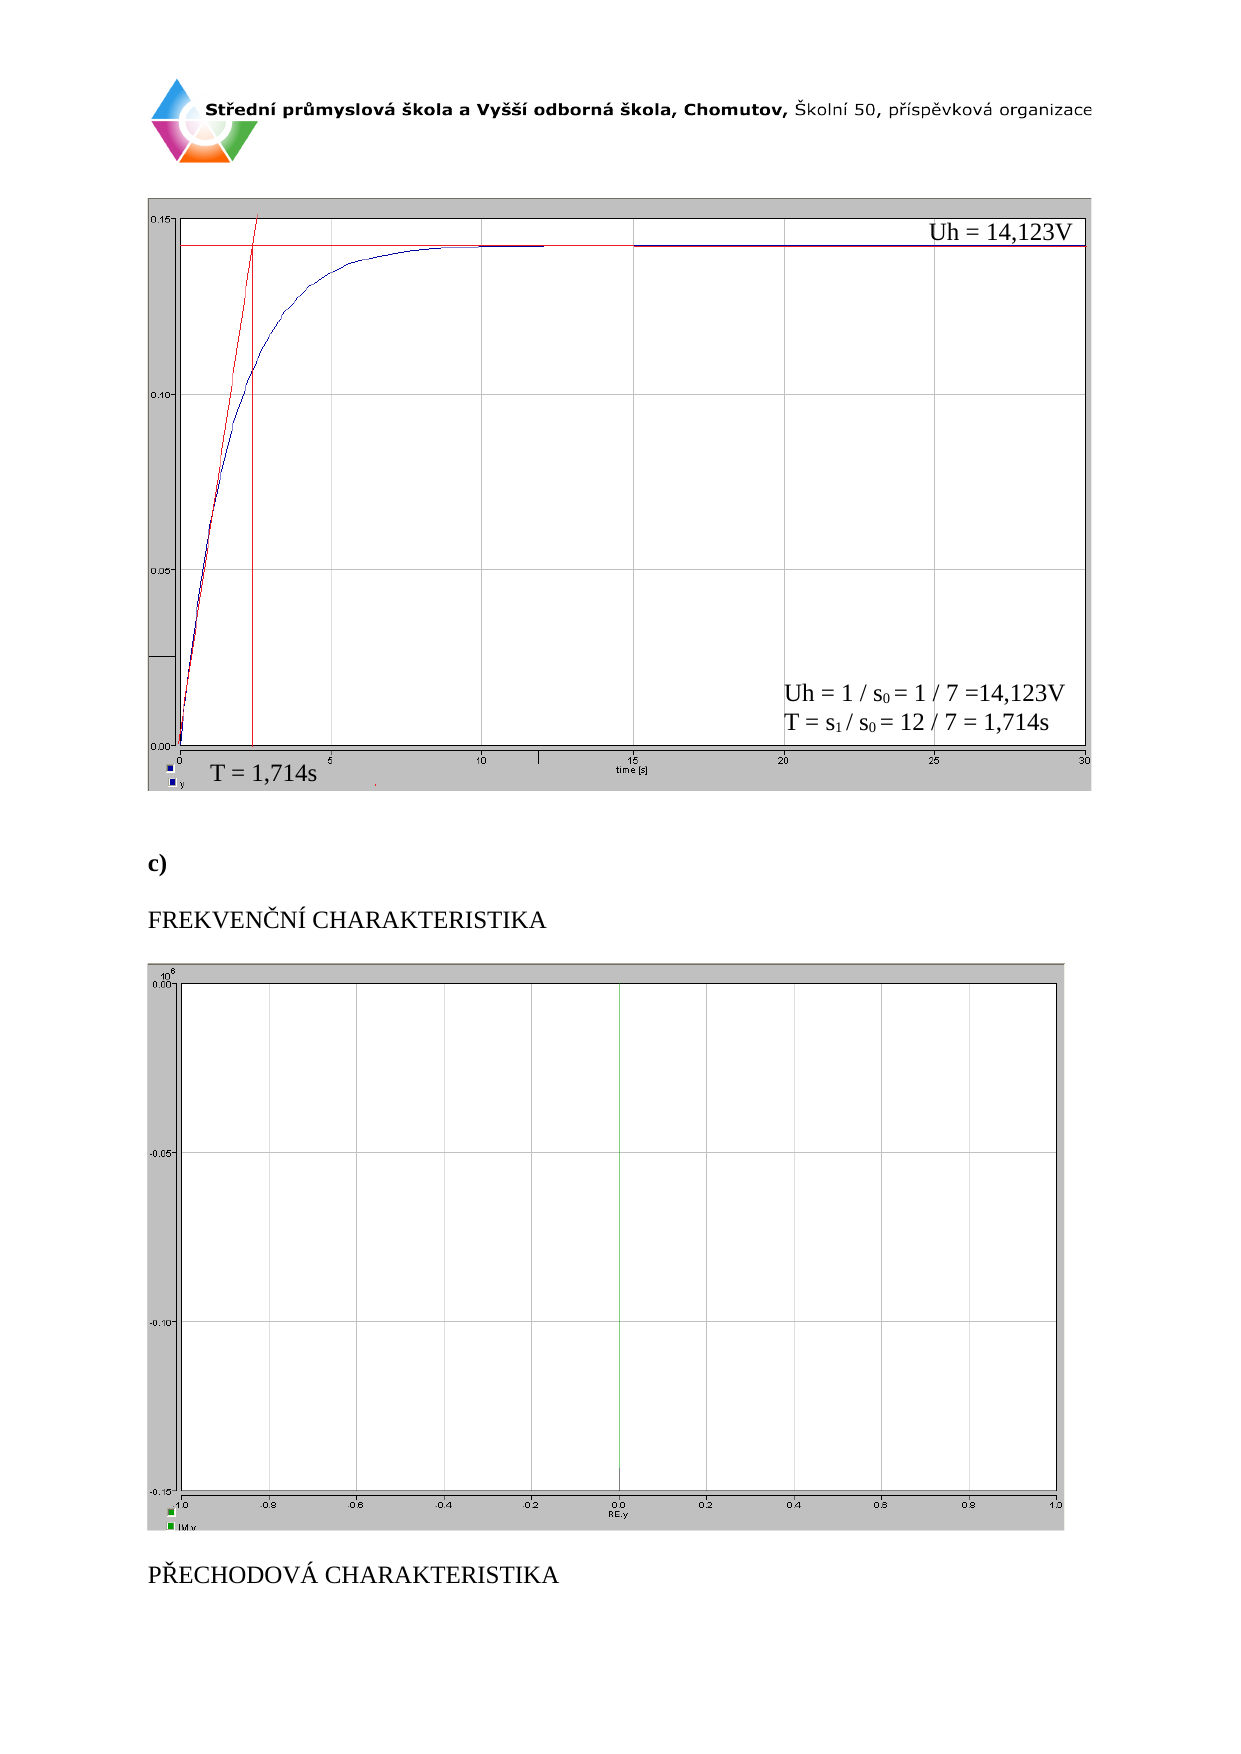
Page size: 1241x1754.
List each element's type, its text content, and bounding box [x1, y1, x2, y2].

text FREKVENČNÍ CHARAKTERISTIKA [148, 906, 1093, 934]
picture [147, 963, 1066, 1531]
text PŘECHODOVÁ CHARAKTERISTIKA [148, 1560, 1093, 1588]
picture [147, 73, 1092, 170]
picture [147, 198, 1092, 791]
text c) [148, 848, 1093, 877]
